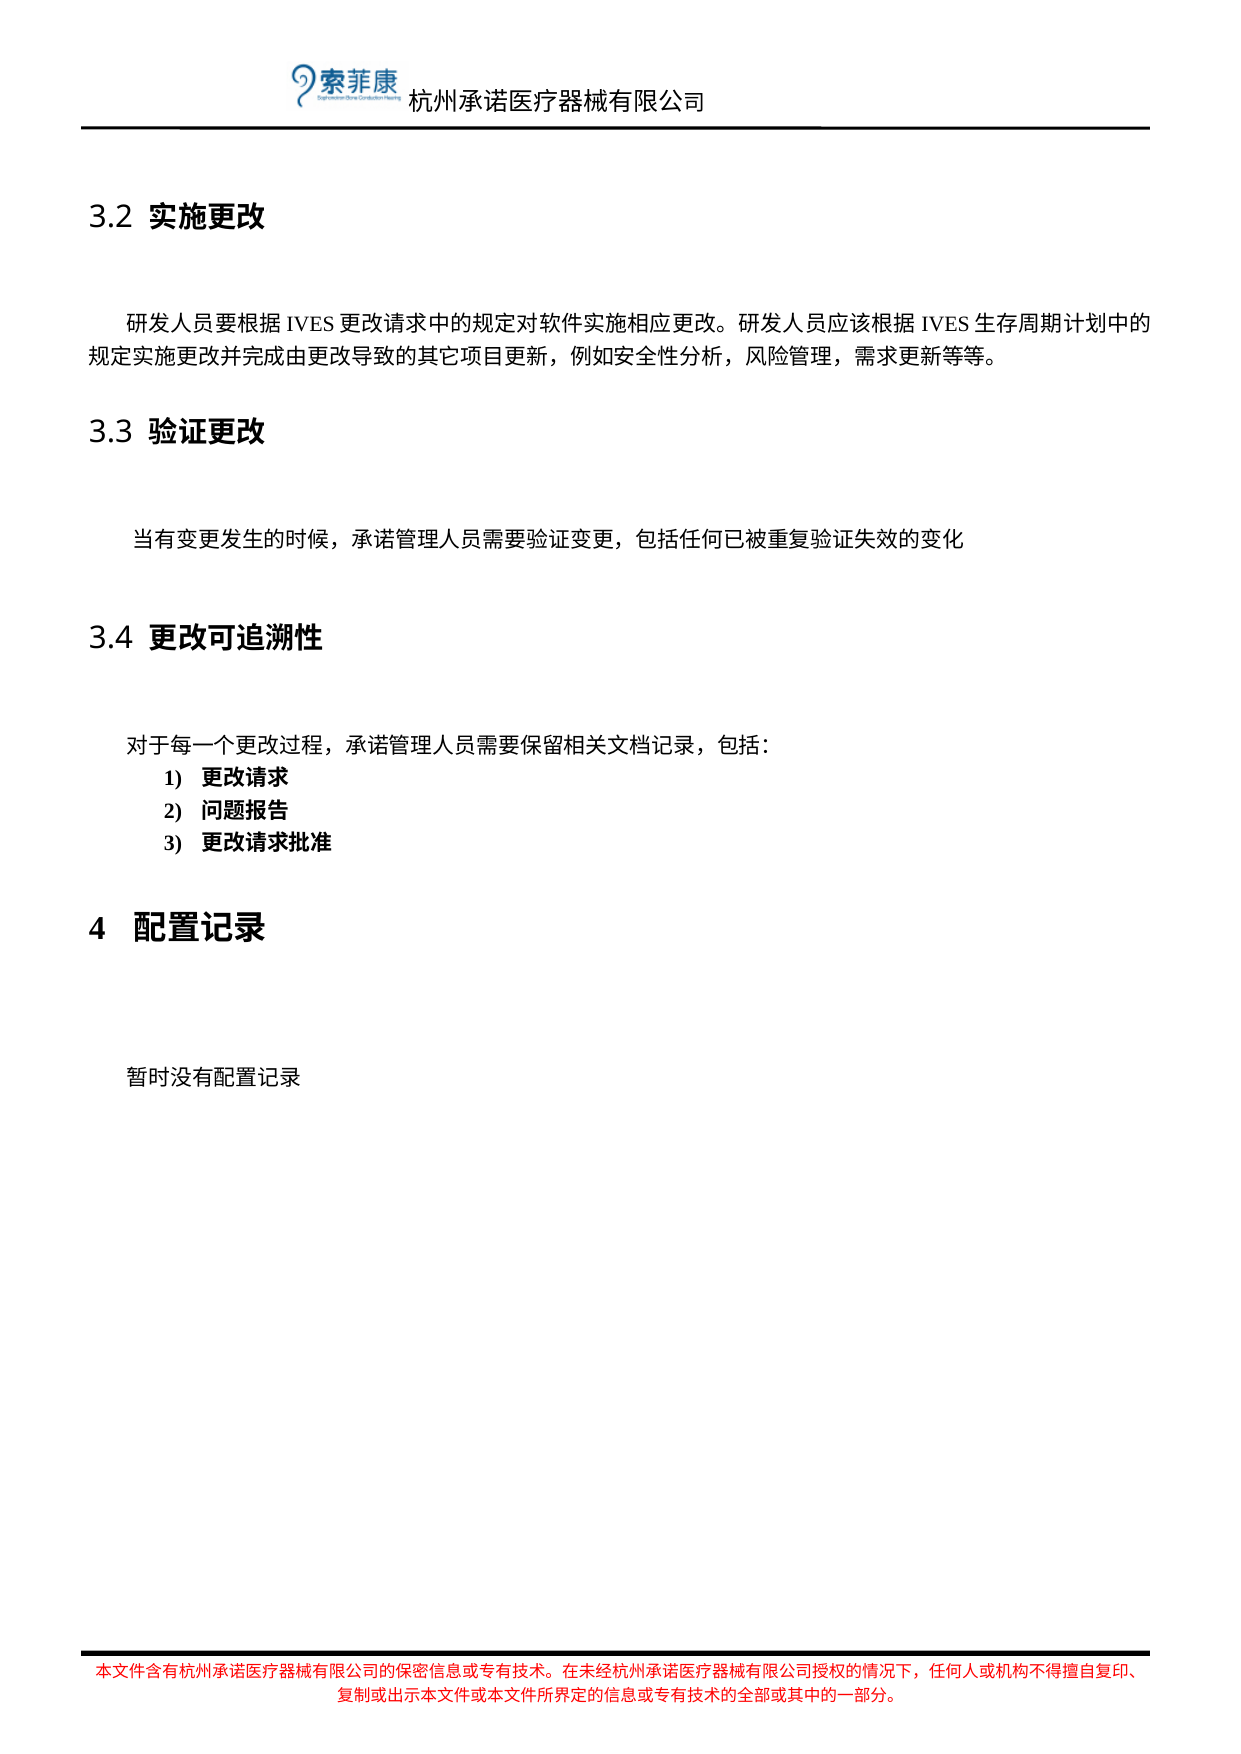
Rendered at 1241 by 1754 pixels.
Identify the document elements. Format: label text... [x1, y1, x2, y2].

picture [286, 61, 409, 111]
text 暂时没有配置记录 [89, 1060, 1152, 1092]
subtitle 验证更改 [89, 398, 1152, 463]
list 更改请求批准 [164, 825, 1152, 857]
list 更改请求 [164, 760, 1152, 792]
text 对于每一个更改过程，承诺管理人员需要保留相关文档记录，包括： [89, 727, 1152, 760]
list 问题报告 [164, 792, 1152, 825]
subtitle 更改可追溯性 [89, 604, 1152, 669]
subtitle 实施更改 [89, 182, 1152, 247]
text 研发人员要根据IVES更改请求中的规定对软件实施相应更改。研发人员应该根据IVES生存周期计划中的规定实施更改并完成由更改导致的其它项目更新，例如安全性分析，风险管理，需求更新等等。 [89, 306, 1152, 371]
subtitle 配置记录 [89, 893, 1152, 958]
subtitle 当有变更发生的时候，承诺管理人员需要验证变更，包括任何已被重复验证失效的变化 [89, 521, 1152, 554]
